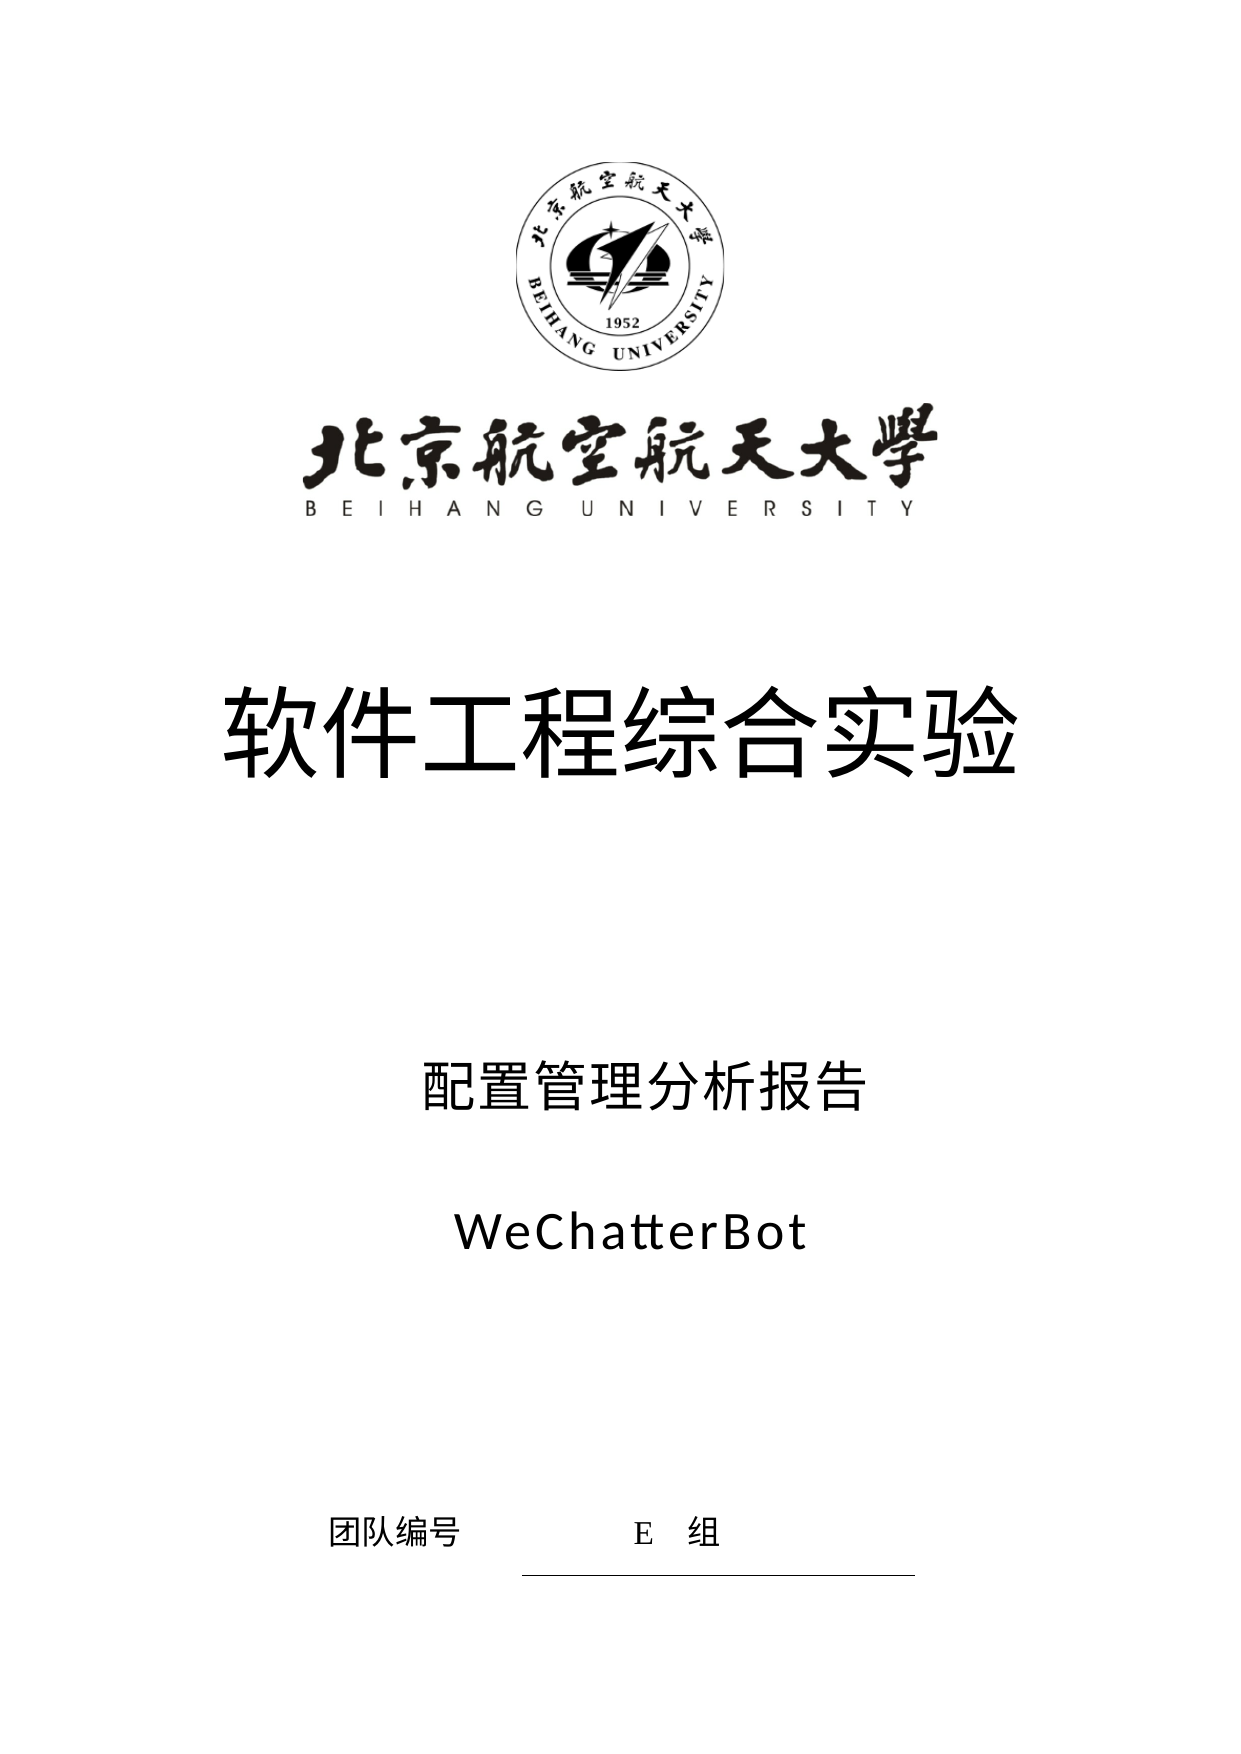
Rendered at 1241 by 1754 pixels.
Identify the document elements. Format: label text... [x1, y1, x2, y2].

text 软件工程综合实验 [150, 645, 1090, 808]
text 配置管理分析报告 [150, 1034, 1090, 1131]
picture [516, 162, 725, 371]
table_header 团队编号 [250, 1498, 522, 1575]
picture [302, 403, 938, 516]
text WeChatterBot [150, 1176, 1090, 1273]
table_header E 组 [522, 1498, 914, 1575]
